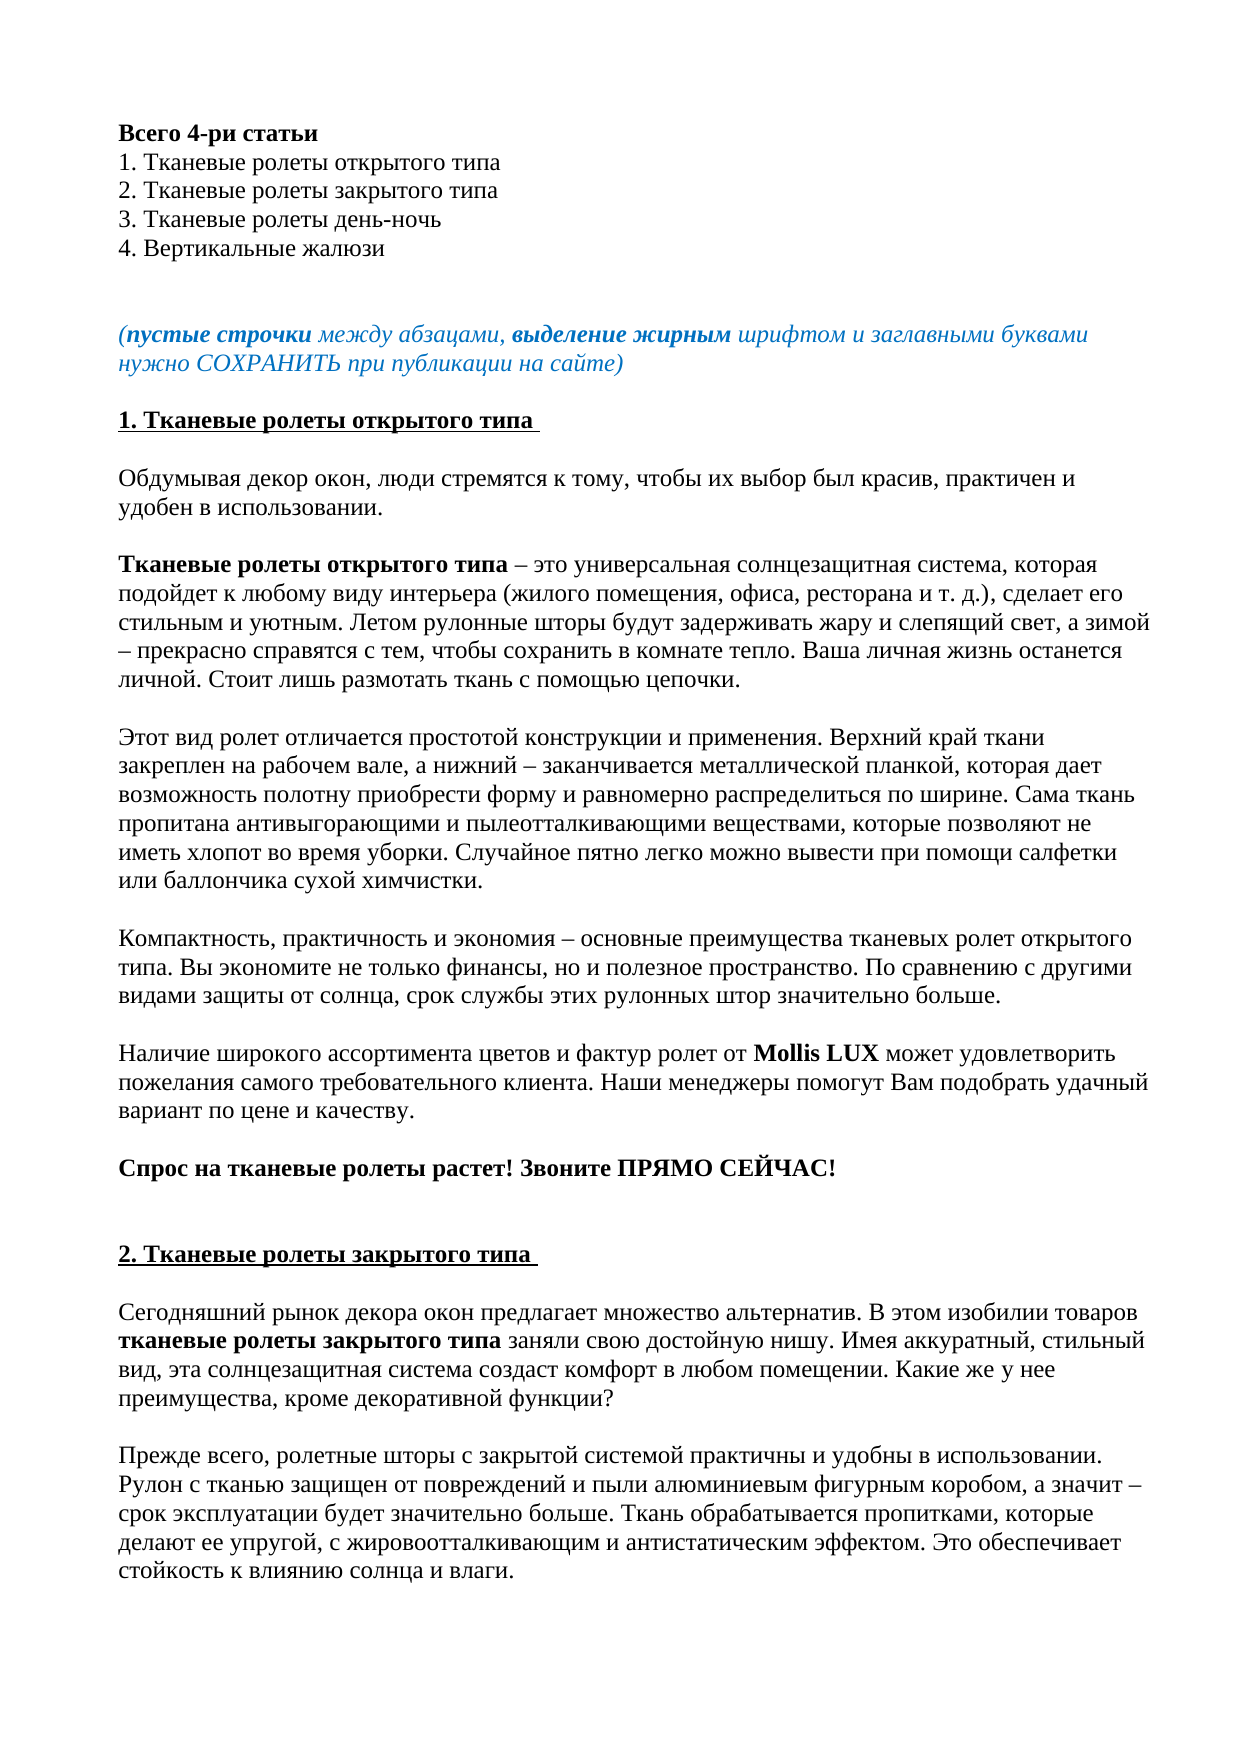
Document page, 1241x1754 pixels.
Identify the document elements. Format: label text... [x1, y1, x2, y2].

text 4. Вертикальные жалюзи [118, 233, 1152, 262]
text Прежде всего, ролетные шторы с закрытой системой практичны и удобны в использовании. Рулон с тканью защищен от повреждений и пыли алюминиевым фигурным коробом, а значит – срок эксплуатации будет значительно больше. Ткань обрабатывается пропитками, которые делают ее упругой, с жировоотталкивающим и антистатическим эффектом. Это обеспечивает стойкость к влиянию солнца и влаги. [515, 1441, 1152, 1584]
text Обдумывая декор окон, люди стремятся к тому, чтобы их выбор был красив, практичен и удобен в использовании. [118, 463, 1152, 521]
text 1. Тканевые ролеты открытого типа [118, 147, 1152, 176]
text (пустые строчки между абзацами, выделение жирным шрифтом и заглавными буквами нужно СОХРАНИТЬ при публикации на сайте) [118, 319, 1152, 377]
text 1. Тканевые ролеты открытого типа [118, 406, 1152, 434]
text Наличие широкого ассортимента цветов и фактур ролет от Mollis LUX может удовлетворить пожелания самого требовательного клиента. Наши менеджеры помогут Вам подобрать удачный вариант по цене и качеству. [118, 1038, 1152, 1124]
text Сегодняшний рынок декора окон предлагает множество альтернатив. В этом изобилии товаров тканевые ролеты закрытого типа заняли свою достойную нишу. Имея аккуратный, стильный вид, эта солнцезащитная система создаст комфорт в любом помещении. Какие же у нее преимущества, кроме декоративной функции? [614, 1297, 1152, 1412]
text Этот вид ролет отличается простотой конструкции и применения. Верхний край ткани закреплен на рабочем вале, а нижний – заканчивается металлической планкой, которая дает возможность полотну приобрести форму и равномерно распределиться по ширине. Сама ткань пропитана антивыгорающими и пылеотталкивающими веществами, которые позволяют не иметь хлопот во время уборки. Случайное пятно легко можно вывести при помощи салфетки или баллончика сухой химчистки. [118, 722, 1152, 894]
text 2. Тканевые ролеты закрытого типа [118, 1239, 1152, 1268]
text Спрос на тканевые ролеты растет! Звоните ПРЯМО СЕЙЧАС! [118, 1153, 1152, 1182]
text Всего 4-ри статьи [118, 118, 1152, 147]
text Тканевые ролеты открытого типа – это универсальная солнцезащитная система, которая подойдет к любому виду интерьера (жилого помещения, офиса, ресторана и т. д.), сделает его стильным и уютным. Летом рулонные шторы будут задерживать жару и слепящий свет, а зимой – прекрасно справятся с тем, чтобы сохранить в комнате тепло. Ваша личная жизнь останется личной. Стоит лишь размотать ткань с помощью цепочки. [118, 549, 1152, 693]
text Компактность, практичность и экономия – основные преимущества тканевых ролет открытого типа. Вы экономите не только финансы, но и полезное пространство. По сравнению с другими видами защиты от солнца, срок службы этих рулонных штор значительно больше. [118, 923, 1152, 1009]
text 3. Тканевые ролеты день-ночь [118, 204, 1152, 233]
text 2. Тканевые ролеты закрытого типа [118, 176, 1152, 204]
